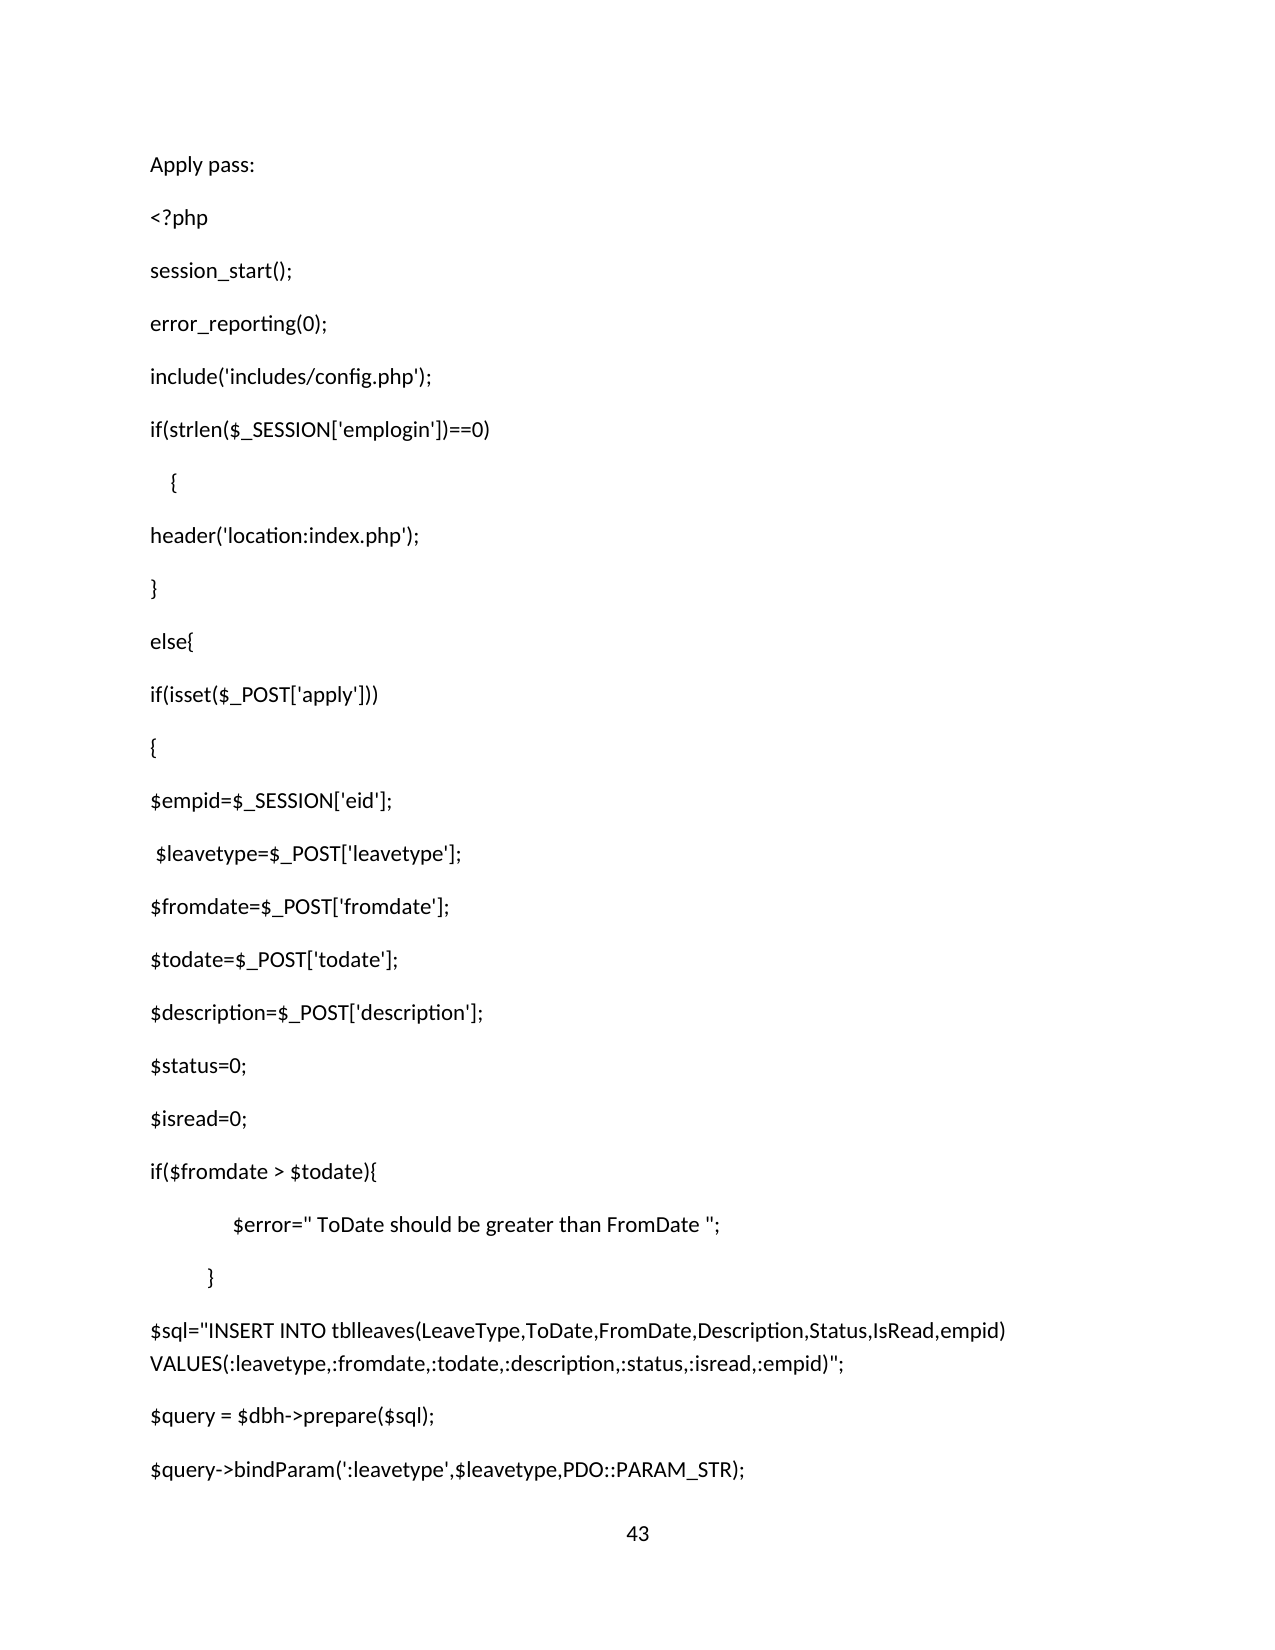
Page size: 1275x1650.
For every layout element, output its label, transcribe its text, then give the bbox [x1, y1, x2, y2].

text session_start(); [150, 256, 1125, 284]
text $description=$_POST['description']; [150, 998, 1125, 1026]
text else{ [150, 627, 1125, 655]
text if(strlen($_SESSION['emplogin'])==0) [150, 415, 1125, 443]
text { [150, 468, 1125, 496]
text if($fromdate > $todate){ [150, 1157, 1125, 1185]
text Apply pass: [150, 150, 1125, 178]
text $empid=$_SESSION['eid']; [150, 786, 1125, 814]
text } [150, 1263, 1125, 1291]
text $sql="INSERT INTO tblleaves(LeaveType,ToDate,FromDate,Description,Status,IsRead,empid) VALUES(:leavetype,:fromdate,:todate,:description,:status,:isread,:empid)"; [150, 1316, 1125, 1377]
text $error=" ToDate should be greater than FromDate "; [150, 1210, 1125, 1238]
text header('location:index.php'); [150, 521, 1125, 549]
text if(isset($_POST['apply'])) [150, 680, 1125, 708]
text include('includes/config.php'); [150, 362, 1125, 390]
text $leavetype=$_POST['leavetype']; [150, 839, 1125, 867]
text } [150, 574, 1125, 602]
text $isread=0; [150, 1104, 1125, 1132]
text { [150, 733, 1125, 761]
text error_reporting(0); [150, 309, 1125, 337]
text $query = $dbh->prepare($sql); [150, 1402, 1125, 1430]
text <?php [150, 203, 1125, 231]
text $status=0; [150, 1051, 1125, 1079]
text $fromdate=$_POST['fromdate']; [150, 892, 1125, 920]
text $query->bindParam(':leavetype',$leavetype,PDO::PARAM_STR); [150, 1455, 1125, 1483]
text $todate=$_POST['todate']; [150, 945, 1125, 973]
